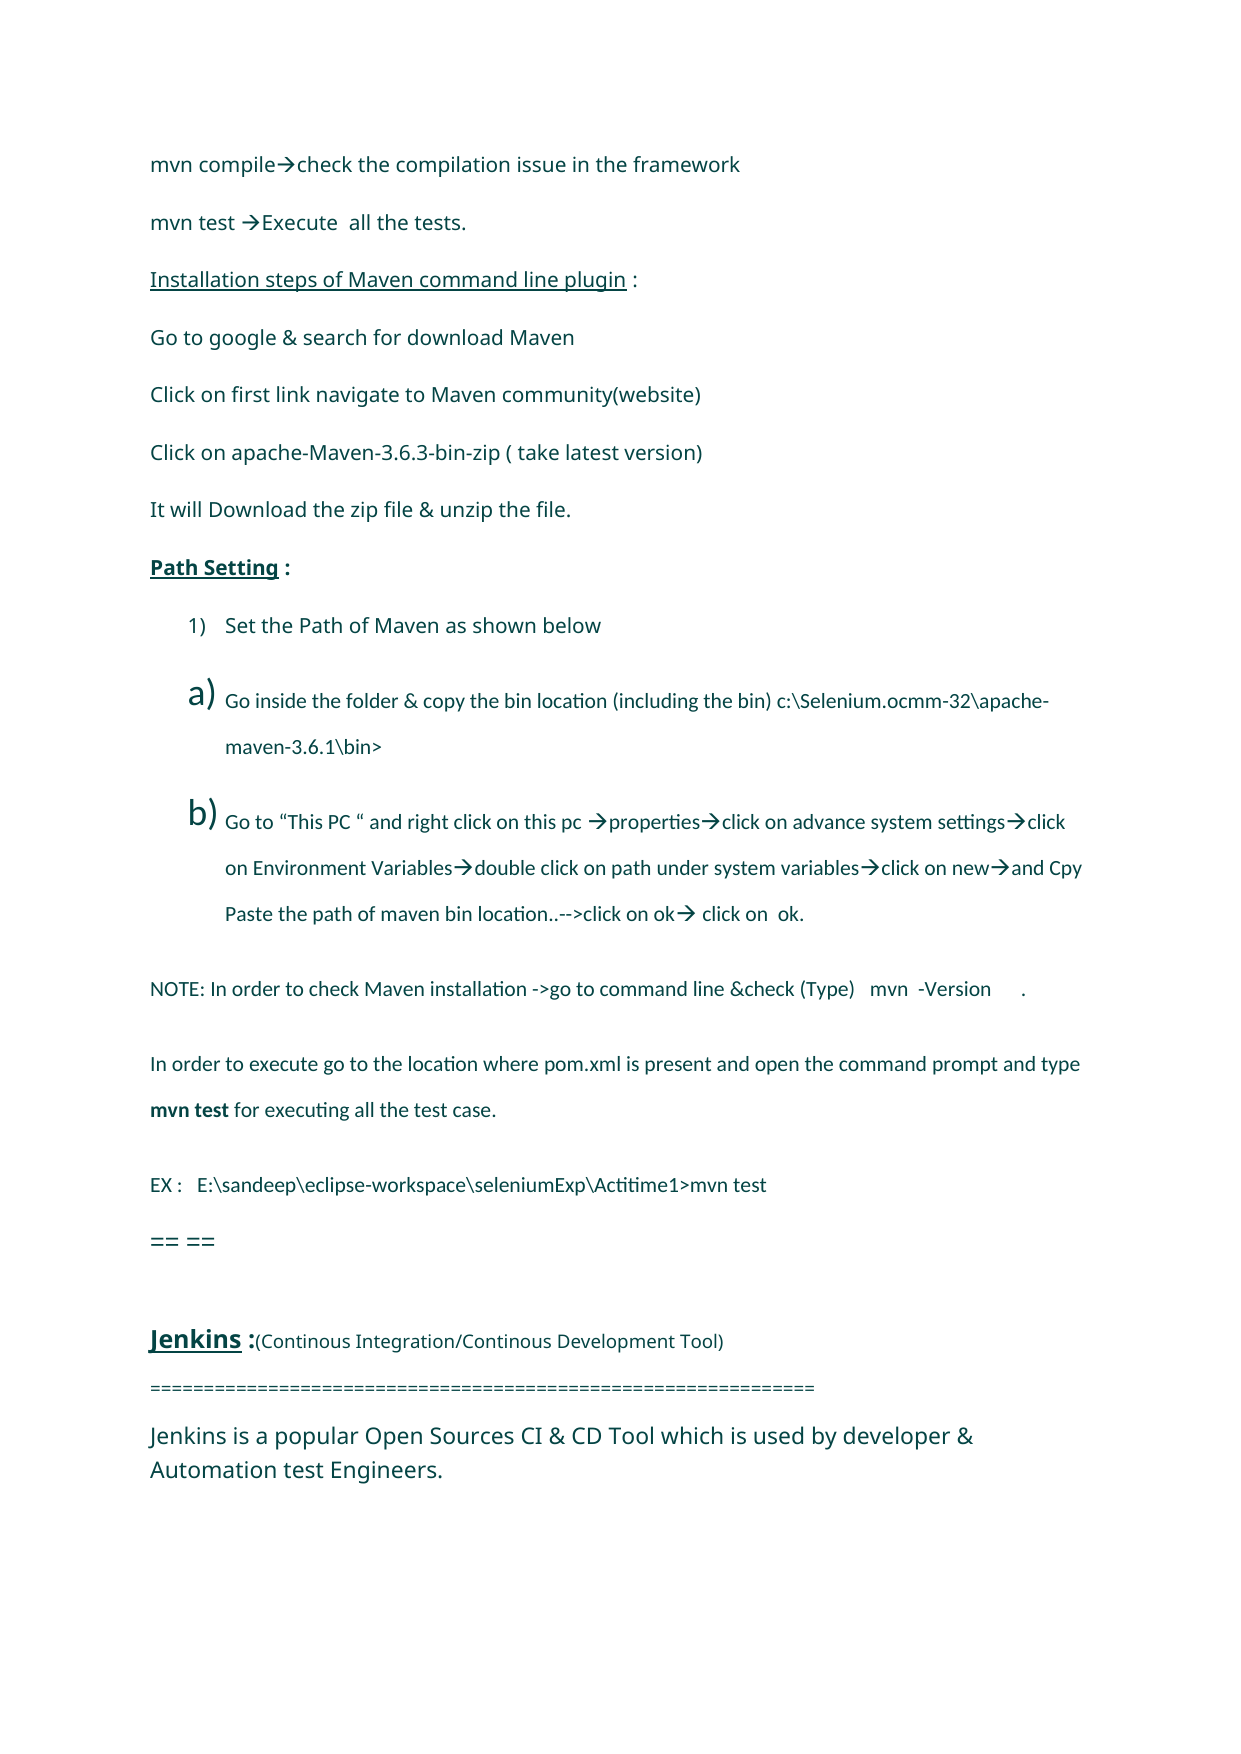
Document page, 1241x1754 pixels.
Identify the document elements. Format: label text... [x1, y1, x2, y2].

list Set the Path of Maven as shown below [187, 611, 1090, 639]
text Jenkins :(Continous Integration/Continous Development Tool) [150, 1322, 1090, 1356]
text EX : E:\sandeep\eclipse-workspace\seleniumExp\Actitime1>mvn test [150, 1152, 1090, 1198]
text In order to execute go to the location where pom.xml is present and open the command prompt and type mvn test for executing all the test case. [150, 1031, 1090, 1123]
text Click on apache-Maven-3.6.3-bin-zip ( take latest version) [150, 438, 1090, 466]
text Click on first link navigate to Maven community(website) [150, 380, 1090, 409]
text Path Setting : [150, 553, 1090, 582]
list Go inside the folder & copy the bin location (including the bin) c:\Selenium.ocmm-32\apache-maven-3.6.1\bin> [187, 668, 1090, 760]
text It will Download the zip file & unzip the file. [150, 496, 1090, 524]
text mvn compilecheck the compilation issue in the framework [150, 150, 1090, 178]
text mvn test Execute all the tests. [150, 208, 1090, 236]
text ============================================================== [150, 1376, 1090, 1401]
list Go to “This PC “ and right click on this pc propertiesclick on advance system settingsclick on Environment Variablesdouble click on path under system variablesclick on newand Cpy Paste the path of maven bin location..-->click on ok click on ok. [187, 789, 1090, 927]
text Jenkins is a popular Open Sources CI & CD Tool which is used by developer & Automation test Engineers. [150, 1420, 1090, 1485]
text Go to google & search for download Maven [150, 323, 1090, 351]
text == == [150, 1227, 1090, 1256]
text Installation steps of Maven command line plugin : [150, 265, 1090, 294]
text NOTE: In order to check Maven installation ->go to command line &check (Type) mvn -Version . [150, 956, 1090, 1002]
